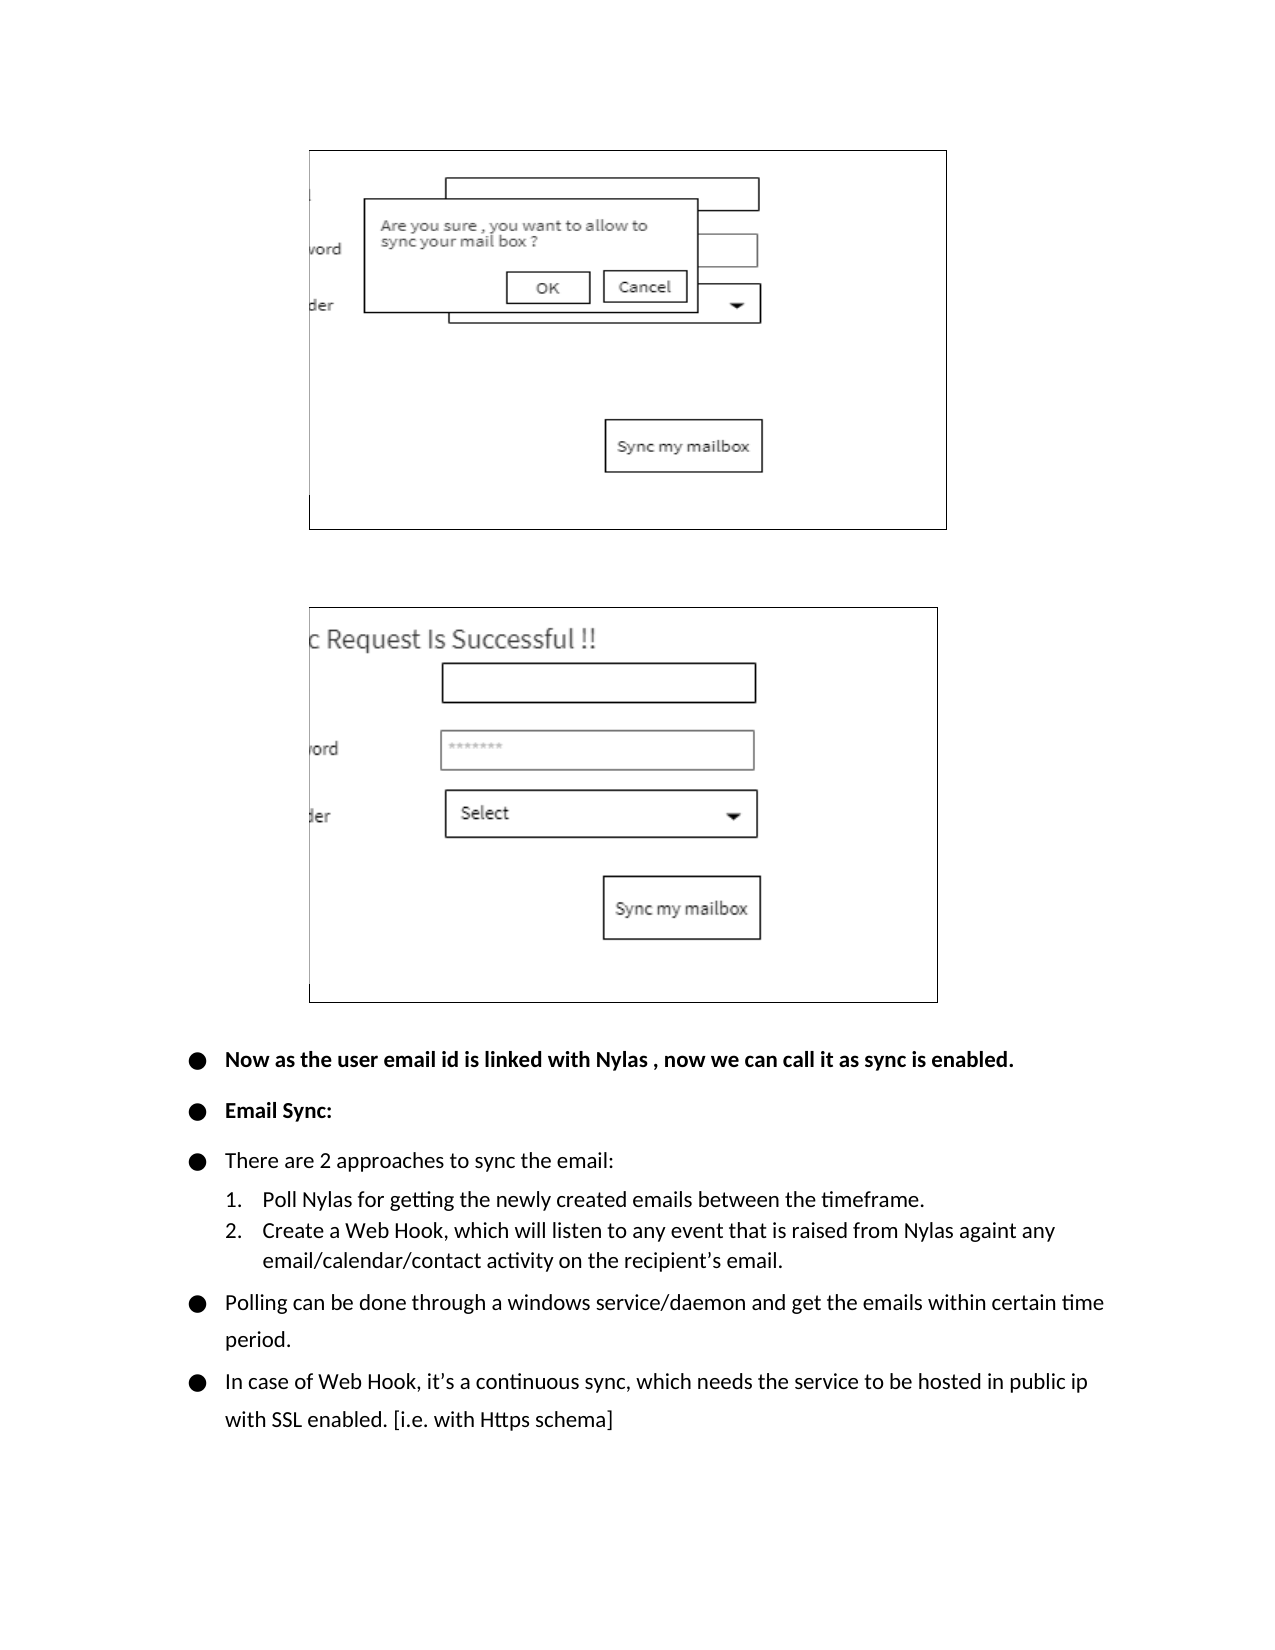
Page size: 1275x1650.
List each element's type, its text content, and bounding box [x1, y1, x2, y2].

list Email Sync: [187, 1084, 1125, 1131]
list In case of Web Hook, it’s a continuous sync, which needs the service to be hosted in public ip with SSL enabled. [i.e. with Https schema] [187, 1356, 1125, 1433]
list There are 2 approaches to sync the email: [187, 1135, 1125, 1182]
table_header [310, 608, 937, 1002]
picture [309, 151, 796, 495]
list Poll Nylas for getting the newly created emails between the timeframe. [225, 1186, 1125, 1213]
list Now as the user email id is linked with Nylas , now we can call it as sync is enabled. [187, 1033, 1125, 1080]
list Polling can be done through a windows service/daemon and get the emails within certain time period. [187, 1276, 1125, 1353]
picture [309, 608, 791, 984]
list Create a Web Hook, which will listen to any event that is raised from Nylas againt any email/calendar/contact activity on the recipient’s email. [225, 1216, 1125, 1274]
table_header [310, 151, 946, 529]
